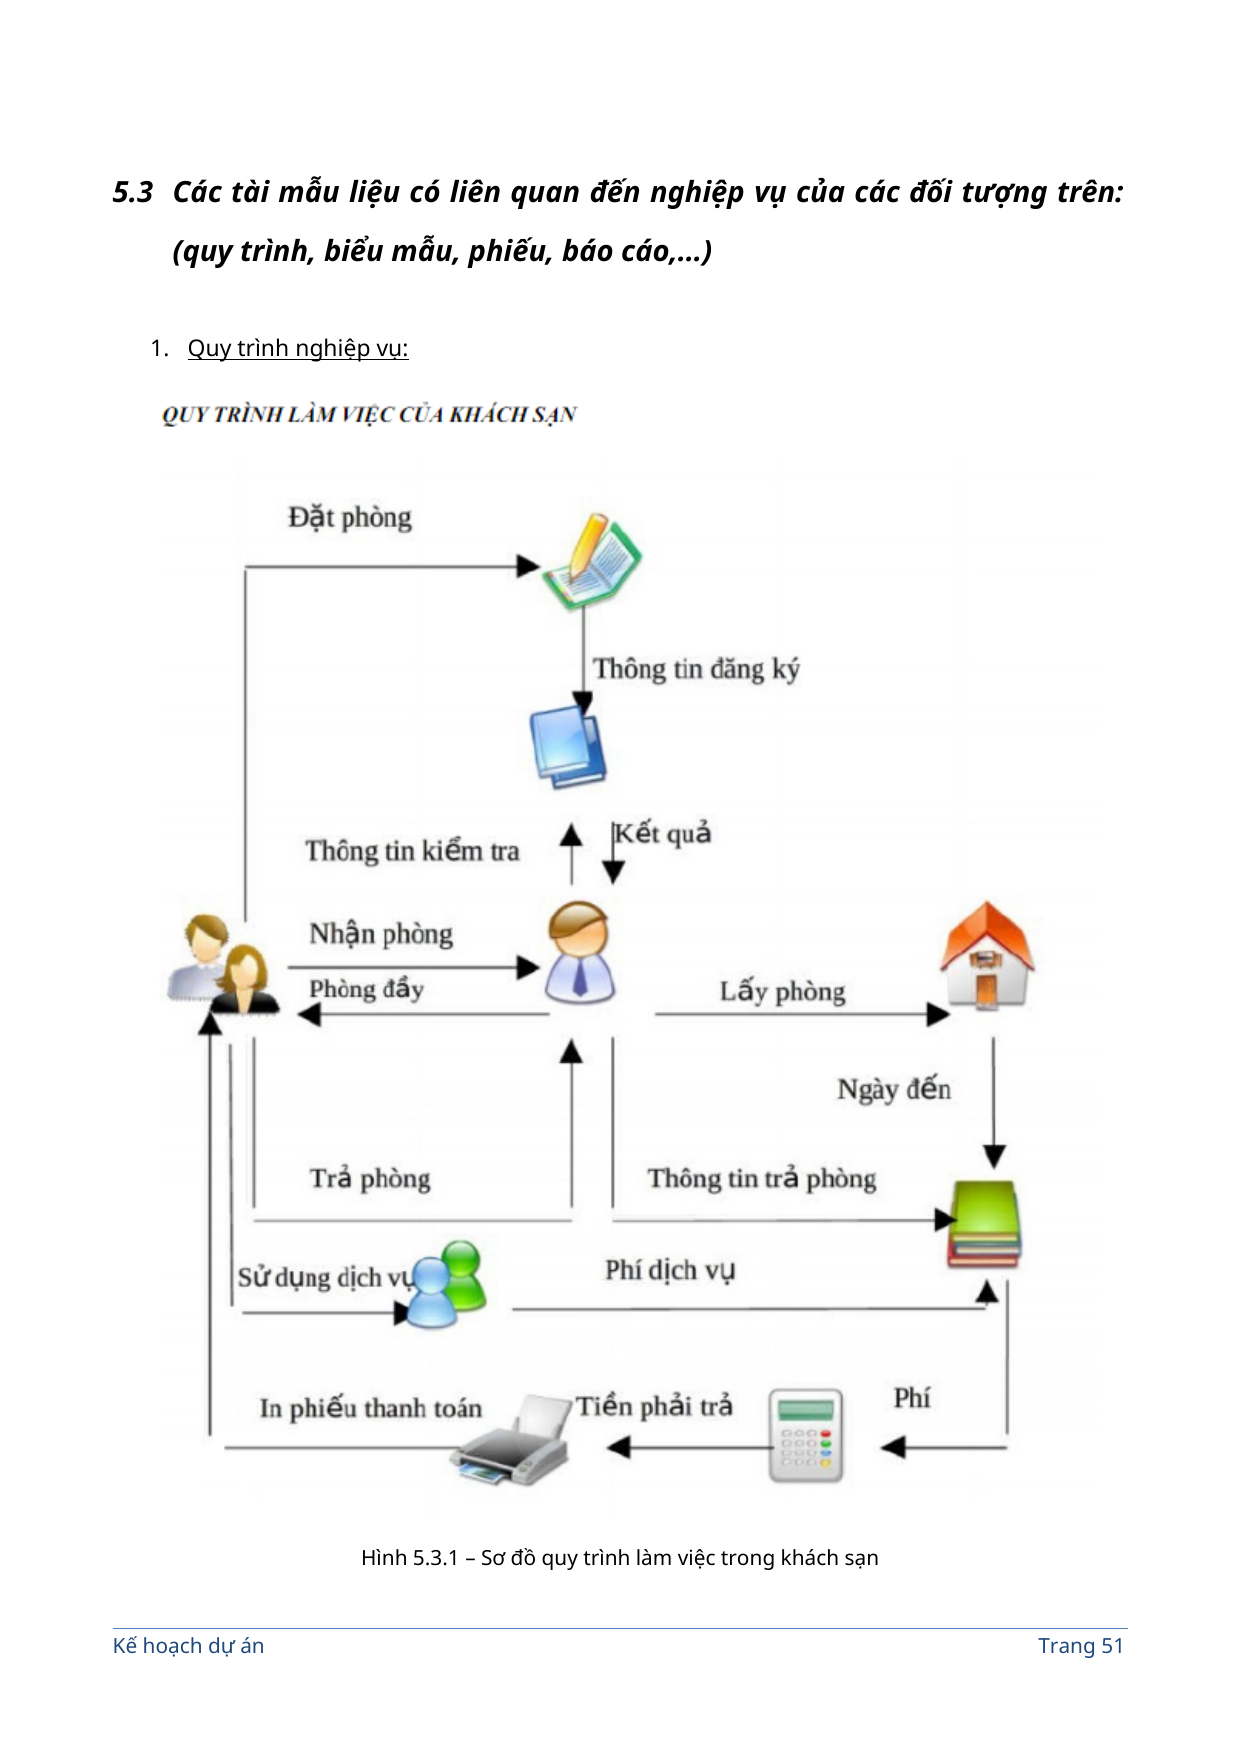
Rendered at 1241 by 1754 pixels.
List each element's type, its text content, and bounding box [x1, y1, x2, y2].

picture [112, 379, 1128, 1529]
subtitle Các tài mẫu liệu có liên quan đến nghiệp vụ của các đối tượng trên: (quy trình, biểu mẫu, phiếu, báo cáo,…) [112, 171, 1128, 270]
text Hình 5.3.1 – Sơ đồ quy trình làm việc trong khách sạn [112, 1543, 1128, 1571]
list Quy trình nghiệp vụ: [150, 332, 1128, 364]
